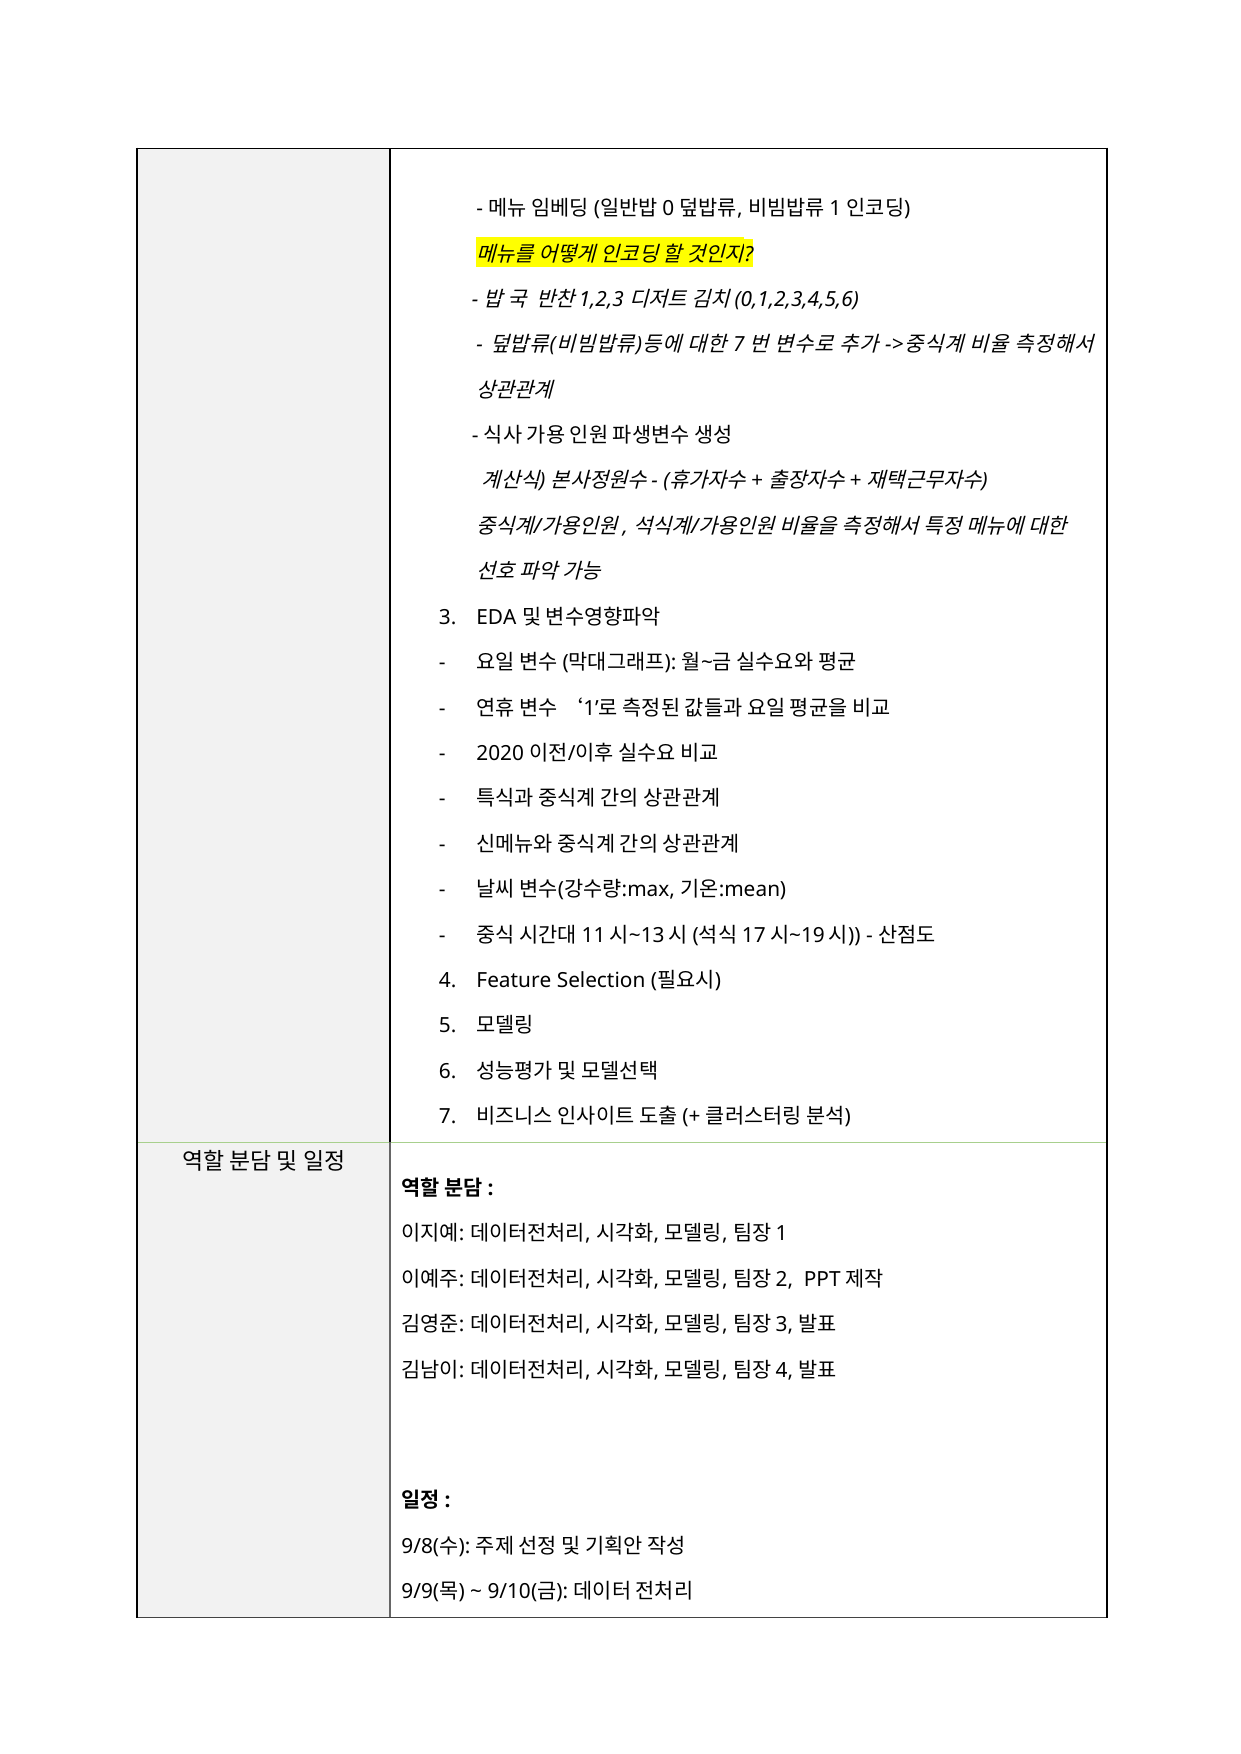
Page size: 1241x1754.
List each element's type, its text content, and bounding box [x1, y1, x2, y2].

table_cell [391, 1143, 1106, 1617]
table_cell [391, 149, 1106, 1142]
table_cell 역할 분담 및 일정 [138, 1143, 389, 1617]
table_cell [138, 149, 389, 1142]
